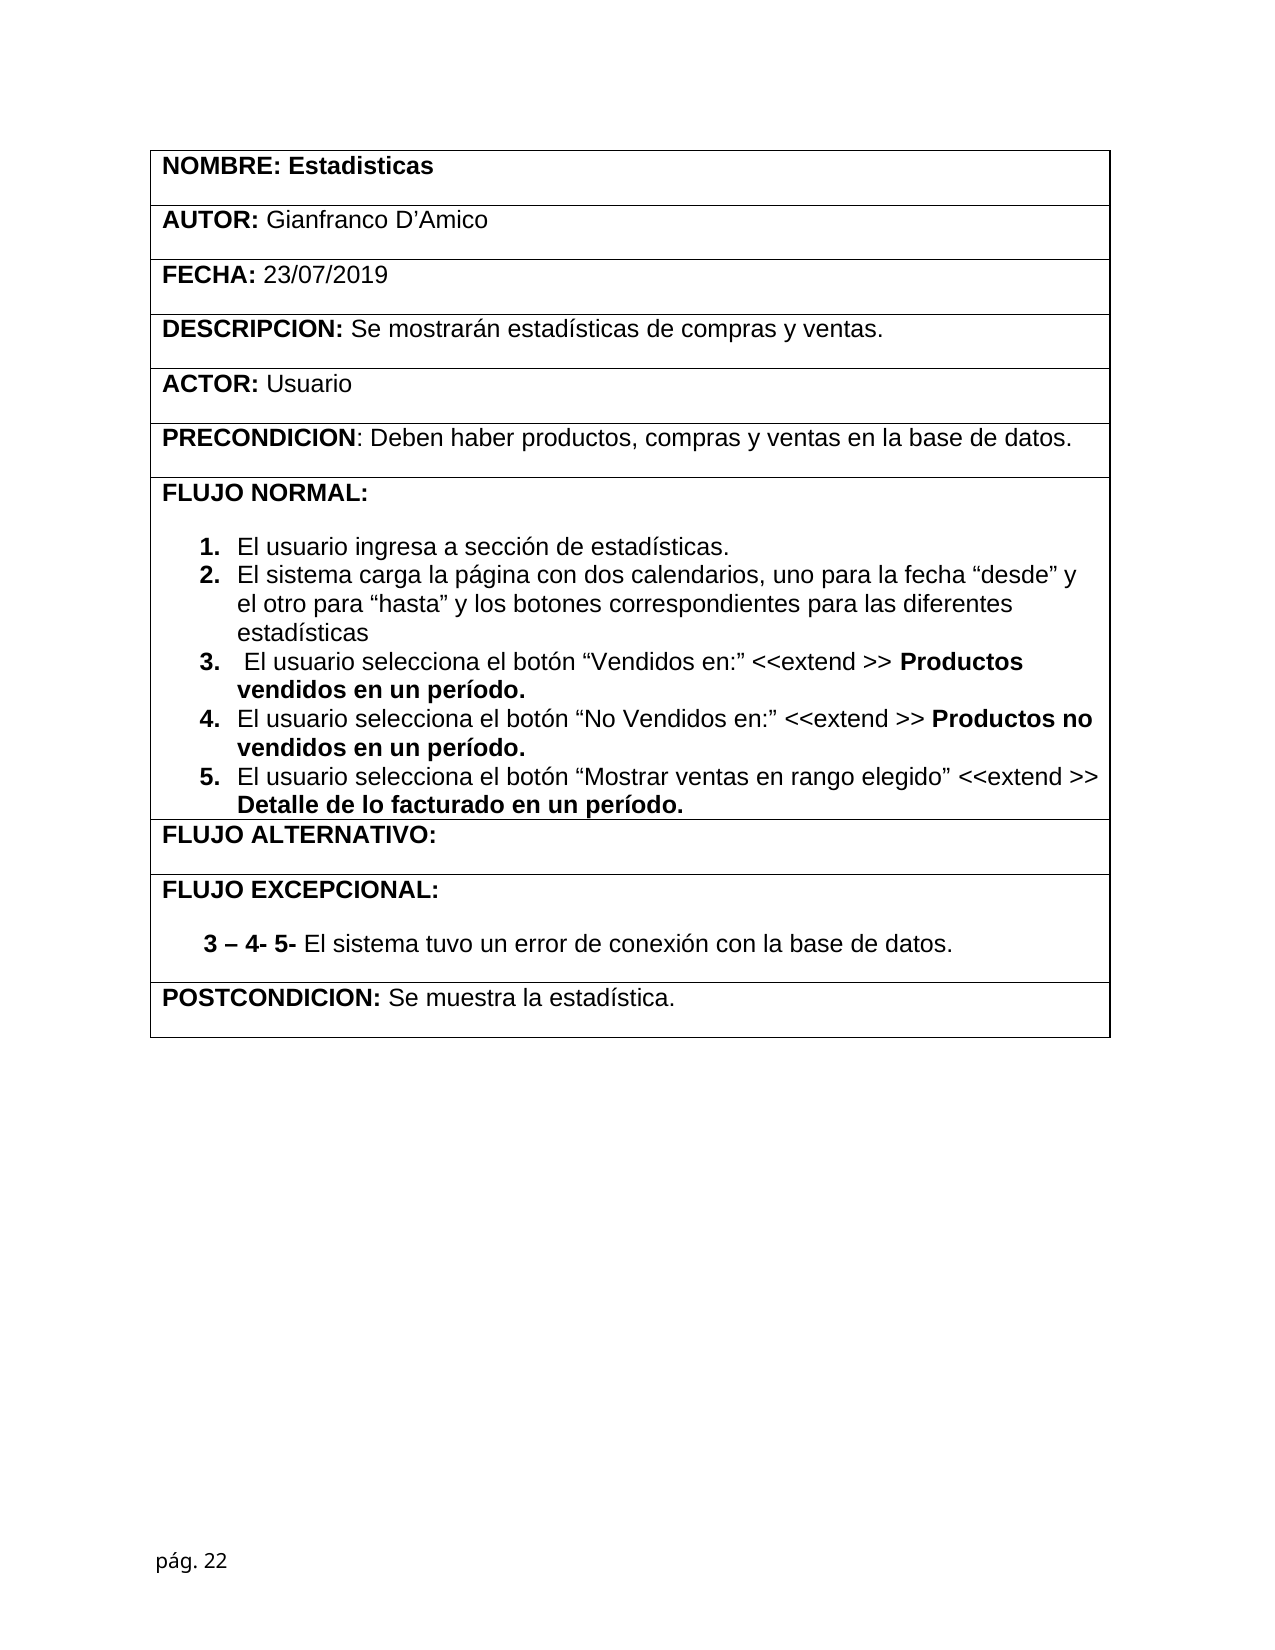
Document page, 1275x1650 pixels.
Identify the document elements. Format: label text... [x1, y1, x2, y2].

table_cell PRECONDICION: Deben haber productos, compras y ventas en la base de datos. [151, 424, 1109, 477]
table_cell FECHA: 23/07/2019 [151, 260, 1109, 313]
table_cell AUTOR: Gianfranco D’Amico [151, 206, 1109, 259]
table_cell POSTCONDICION: Se muestra la estadística. [151, 983, 1109, 1037]
table_cell DESCRIPCION: Se mostrarán estadísticas de compras y ventas. [151, 315, 1109, 368]
table_cell FLUJO ALTERNATIVO: [151, 820, 1109, 874]
table_cell ACTOR: Usuario [151, 369, 1109, 422]
table_cell FLUJO NORMAL: El usuario ingresa a sección de estadísticas. El sistema carga la página con dos calendarios, uno para la fecha “desde” y el otro para “hasta” y los botones correspondientes para las diferentes estadísticas El usuario selecciona el botón “Vendidos en:” <<extend >> Productos vendidos en un período. El usuario selecciona el botón “No Vendidos en:” <<extend >> Productos no vendidos en un período. El usuario selecciona el botón “Mostrar ventas en rango elegido” <<extend >> Detalle de lo facturado en un período. [151, 478, 1109, 819]
table_cell FLUJO EXCEPCIONAL: 3 – 4- 5- El sistema tuvo un error de conexión con la base de datos. [151, 875, 1109, 982]
table_header NOMBRE: Estadisticas [151, 151, 1109, 204]
